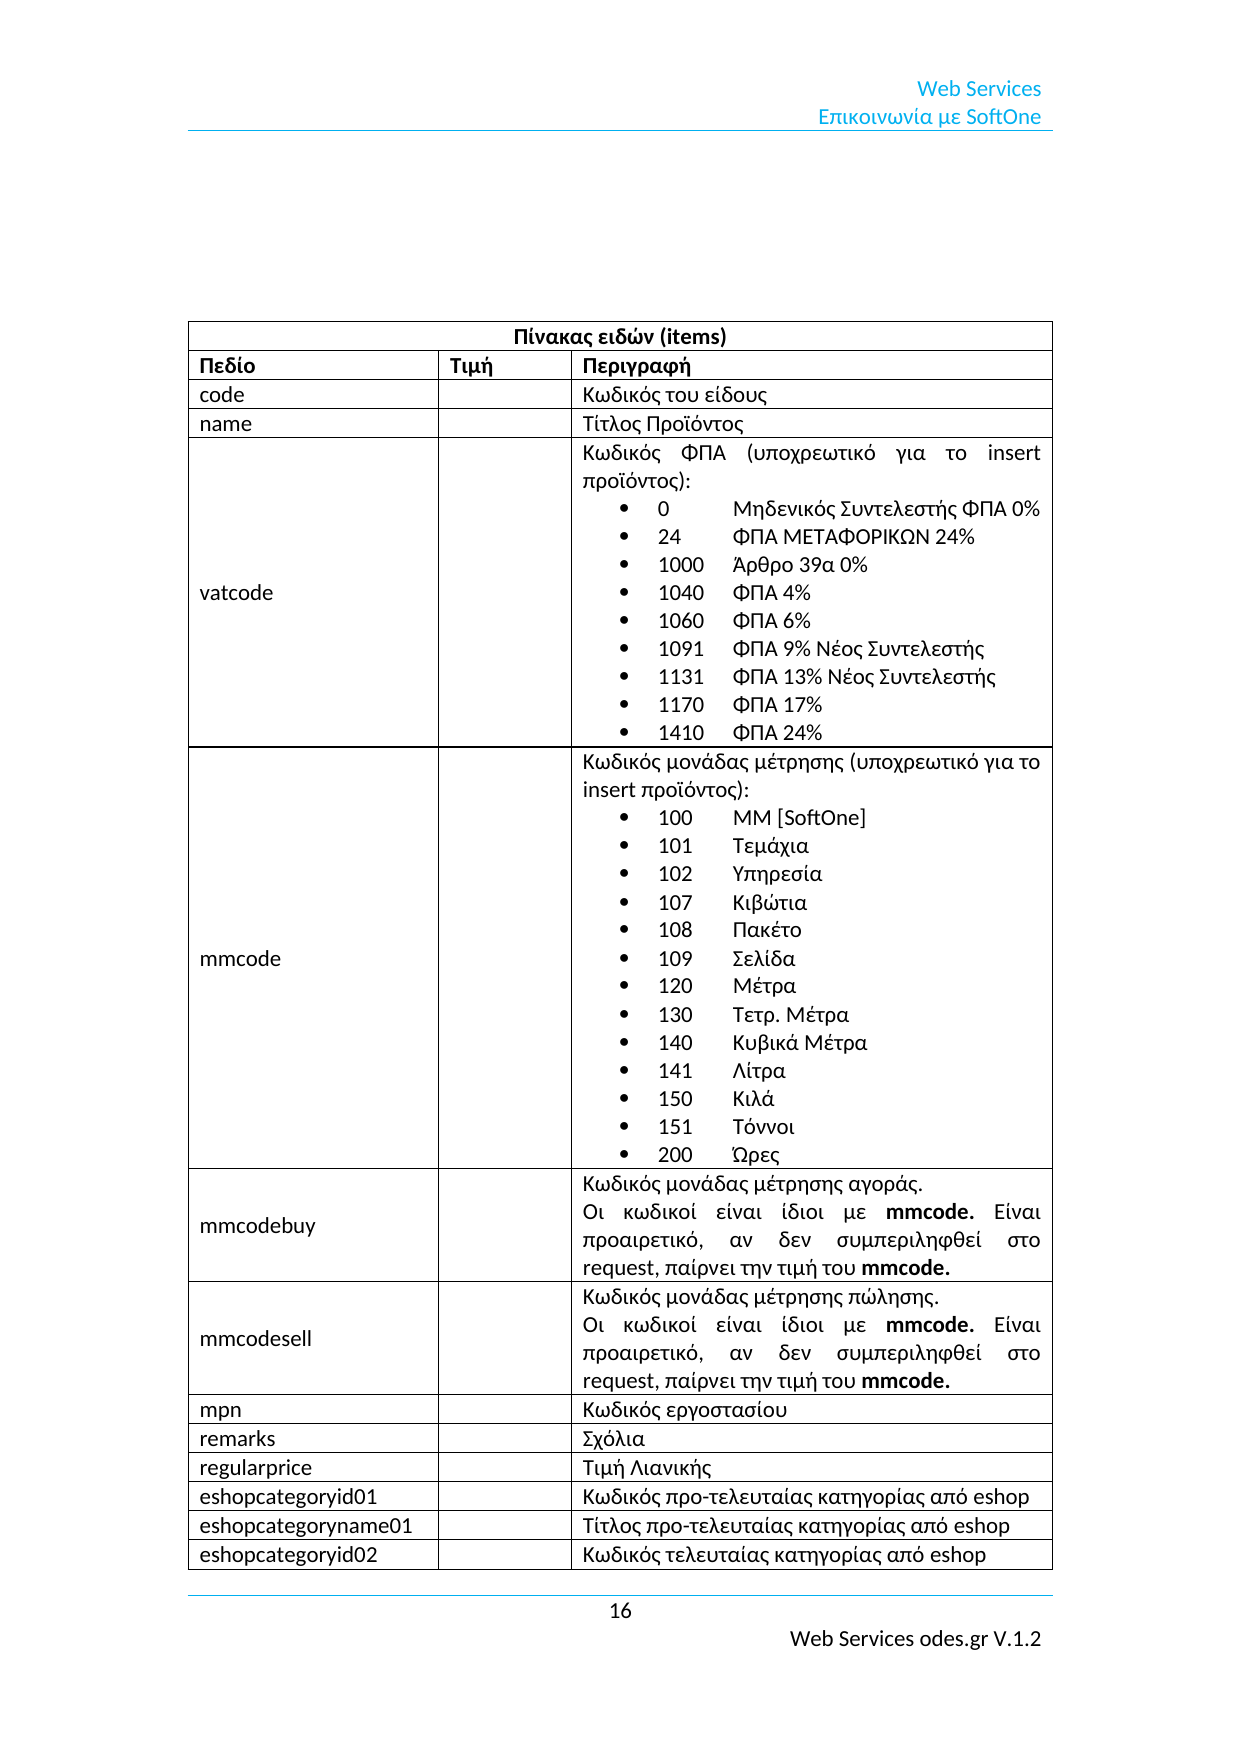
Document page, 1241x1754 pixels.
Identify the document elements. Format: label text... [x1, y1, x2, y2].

table_cell Κωδικός μονάδας μέτρησης (υποχρεωτικό για το insert προϊόντος): 100 MM [SoftOne] 101 Τεμάχια 102 Υπηρεσία 107 Κιβώτια 108 Πακέτο 109 Σελίδα 120 Μέτρα 130 Τετρ. Μέτρα 140 Κυβικά Μέτρα 141 Λίτρα 150 Κιλά 151 Τόννοι 200 Ώρες [572, 748, 1052, 1168]
table_cell eshopcategoryid02 [189, 1540, 438, 1568]
table_cell code [189, 380, 438, 408]
table_cell [439, 380, 571, 408]
table_cell [439, 748, 571, 1168]
table_cell [439, 409, 571, 437]
table_cell Κωδικός τελευταίας κατηγορίας από eshop [572, 1540, 1052, 1568]
table_cell mpn [189, 1395, 438, 1423]
table_cell [439, 1511, 571, 1539]
table_cell [439, 438, 571, 746]
table_cell Τιμή [439, 351, 571, 379]
table_header Πίνακας ειδών (items) [189, 322, 1052, 350]
table_cell Τίτλος προ-τελευταίας κατηγορίας από eshop [572, 1511, 1052, 1539]
table_cell [439, 1482, 571, 1510]
table_cell Κωδικός μονάδας μέτρησης πώλησης. Οι κωδικοί είναι ίδιοι με mmcode. Είναι προαιρετικό, αν δεν συμπεριληφθεί στο request, παίρνει την τιμή του mmcode. [572, 1282, 1052, 1394]
table_cell [439, 1282, 571, 1394]
table_cell mmcodesell [189, 1282, 438, 1394]
table_cell remarks [189, 1424, 438, 1452]
table_cell Σχόλια [572, 1424, 1052, 1452]
table_cell Πεδίο [189, 351, 438, 379]
table_cell Τίτλος Προϊόντος [572, 409, 1052, 437]
table_cell mmcode [189, 748, 438, 1168]
table_cell vatcode [189, 438, 438, 746]
table_cell [439, 1424, 571, 1452]
table_cell eshopcategoryid01 [189, 1482, 438, 1510]
table_cell Περιγραφή [572, 351, 1052, 379]
table_cell regularprice [189, 1453, 438, 1481]
table_cell [439, 1540, 571, 1568]
table_cell Τιμή Λιανικής [572, 1453, 1052, 1481]
table_cell name [189, 409, 438, 437]
table_cell [439, 1395, 571, 1423]
table_cell mmcodebuy [189, 1169, 438, 1281]
table_cell eshopcategoryname01 [189, 1511, 438, 1539]
table_cell Κωδικός μονάδας μέτρησης αγοράς. Οι κωδικοί είναι ίδιοι με mmcode. Είναι προαιρετικό, αν δεν συμπεριληφθεί στο request, παίρνει την τιμή του mmcode. [572, 1169, 1052, 1281]
table_cell [439, 1453, 571, 1481]
table_cell Κωδικός προ-τελευταίας κατηγορίας από eshop [572, 1482, 1052, 1510]
table_cell Κωδικός ΦΠΑ (υποχρεωτικό για το insert προϊόντος): 0 Μηδενικός Συντελεστής ΦΠΑ 0% 24 ΦΠΑ ΜΕΤΑΦΟΡΙΚΩΝ 24% 1000 Άρθρο 39α 0% 1040 ΦΠΑ 4% 1060 ΦΠΑ 6% 1091 ΦΠΑ 9% Νέος Συντελεστής 1131 ΦΠΑ 13% Νέος Συντελεστής 1170 ΦΠΑ 17% 1410 ΦΠΑ 24% [572, 438, 1052, 746]
table_cell Κωδικός εργοστασίου [572, 1395, 1052, 1423]
table_cell [439, 1169, 571, 1281]
table_cell Κωδικός του είδους [572, 380, 1052, 408]
